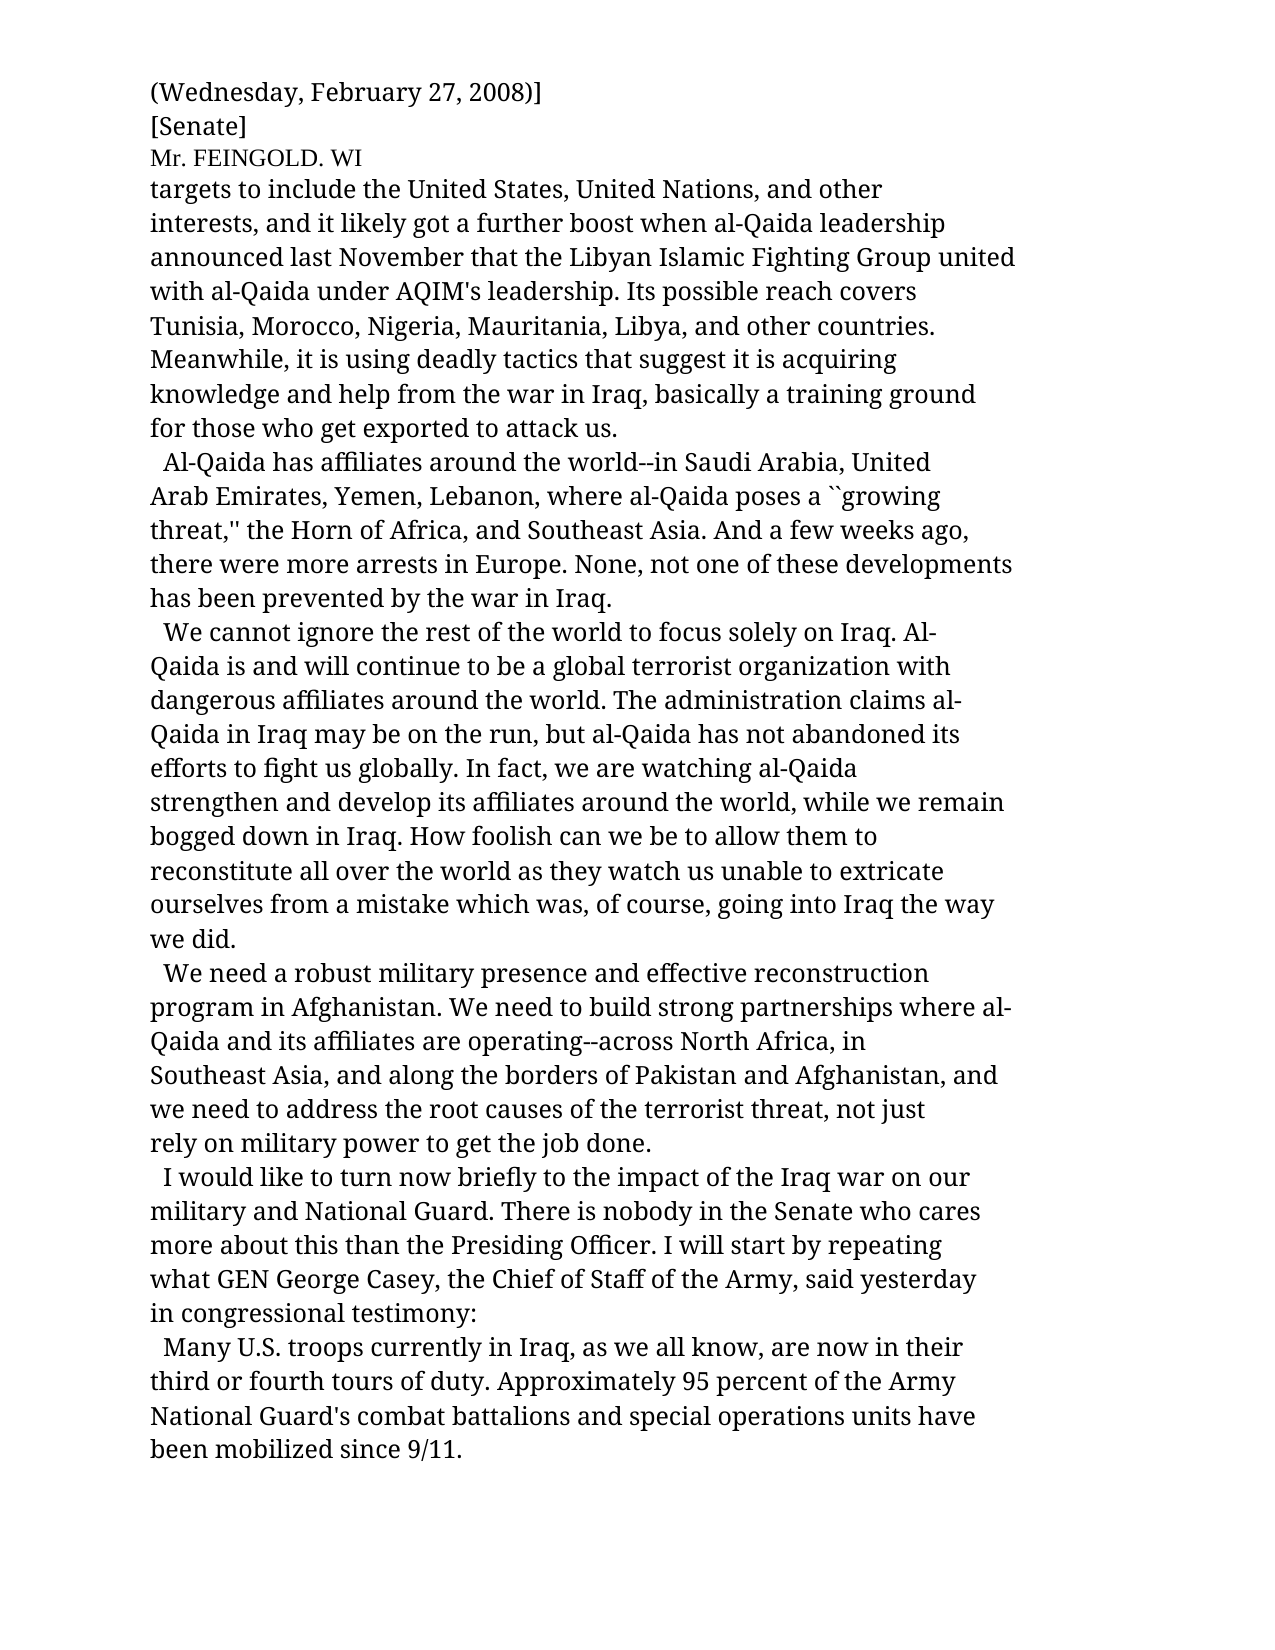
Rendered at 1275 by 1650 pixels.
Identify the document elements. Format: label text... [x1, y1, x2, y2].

text what GEN George Casey, the Chief of Staff of the Army, said yesterday [150, 1262, 1125, 1296]
text Al-Qaida has affiliates around the world--in Saudi Arabia, United [150, 444, 1125, 478]
text with al-Qaida under AQIM's leadership. Its possible reach covers [150, 274, 1125, 308]
text rely on military power to get the job done. [150, 1126, 1125, 1160]
text military and National Guard. There is nobody in the Senate who cares [150, 1194, 1125, 1228]
text in congressional testimony: [150, 1296, 1125, 1330]
text Arab Emirates, Yemen, Lebanon, where al-Qaida poses a ``growing [150, 478, 1125, 512]
text we need to address the root causes of the terrorist threat, not just [150, 1092, 1125, 1126]
text ourselves from a mistake which was, of course, going into Iraq the way [150, 887, 1125, 921]
text Qaida in Iraq may be on the run, but al-Qaida has not abandoned its [150, 717, 1125, 751]
text threat,'' the Horn of Africa, and Southeast Asia. And a few weeks ago, [150, 512, 1125, 547]
text program in Afghanistan. We need to build strong partnerships where al- [150, 989, 1125, 1023]
text We cannot ignore the rest of the world to focus solely on Iraq. Al- [150, 615, 1125, 649]
text Southeast Asia, and along the borders of Pakistan and Afghanistan, and [150, 1057, 1125, 1092]
text there were more arrests in Europe. None, not one of these developments [150, 547, 1125, 581]
text Many U.S. troops currently in Iraq, as we all know, are now in their [150, 1330, 1125, 1364]
text dangerous affiliates around the world. The administration claims al- [150, 683, 1125, 717]
text Qaida is and will continue to be a global terrorist organization with [150, 649, 1125, 683]
text We need a robust military presence and effective reconstruction [150, 955, 1125, 989]
text has been prevented by the war in Iraq. [150, 581, 1125, 615]
text Qaida and its affiliates are operating--across North Africa, in [150, 1023, 1125, 1057]
text efforts to fight us globally. In fact, we are watching al-Qaida [150, 751, 1125, 785]
text for those who get exported to attack us. [150, 410, 1125, 444]
text National Guard's combat battalions and special operations units have [150, 1398, 1125, 1432]
text bogged down in Iraq. How foolish can we be to allow them to [150, 819, 1125, 853]
text third or fourth tours of duty. Approximately 95 percent of the Army [150, 1364, 1125, 1398]
text announced last November that the Libyan Islamic Fighting Group united [150, 240, 1125, 274]
text strengthen and develop its affiliates around the world, while we remain [150, 785, 1125, 819]
text Meanwhile, it is using deadly tactics that suggest it is acquiring [150, 342, 1125, 376]
text Tunisia, Morocco, Nigeria, Mauritania, Libya, and other countries. [150, 308, 1125, 342]
text I would like to turn now briefly to the impact of the Iraq war on our [150, 1160, 1125, 1194]
text targets to include the United States, United Nations, and other [150, 172, 1125, 206]
text reconstitute all over the world as they watch us unable to extricate [150, 853, 1125, 887]
text more about this than the Presiding Officer. I will start by repeating [150, 1228, 1125, 1262]
text been mobilized since 9/11. [150, 1432, 1125, 1466]
text knowledge and help from the war in Iraq, basically a training ground [150, 376, 1125, 410]
text we did. [150, 921, 1125, 955]
text interests, and it likely got a further boost when al-Qaida leadership [150, 206, 1125, 240]
